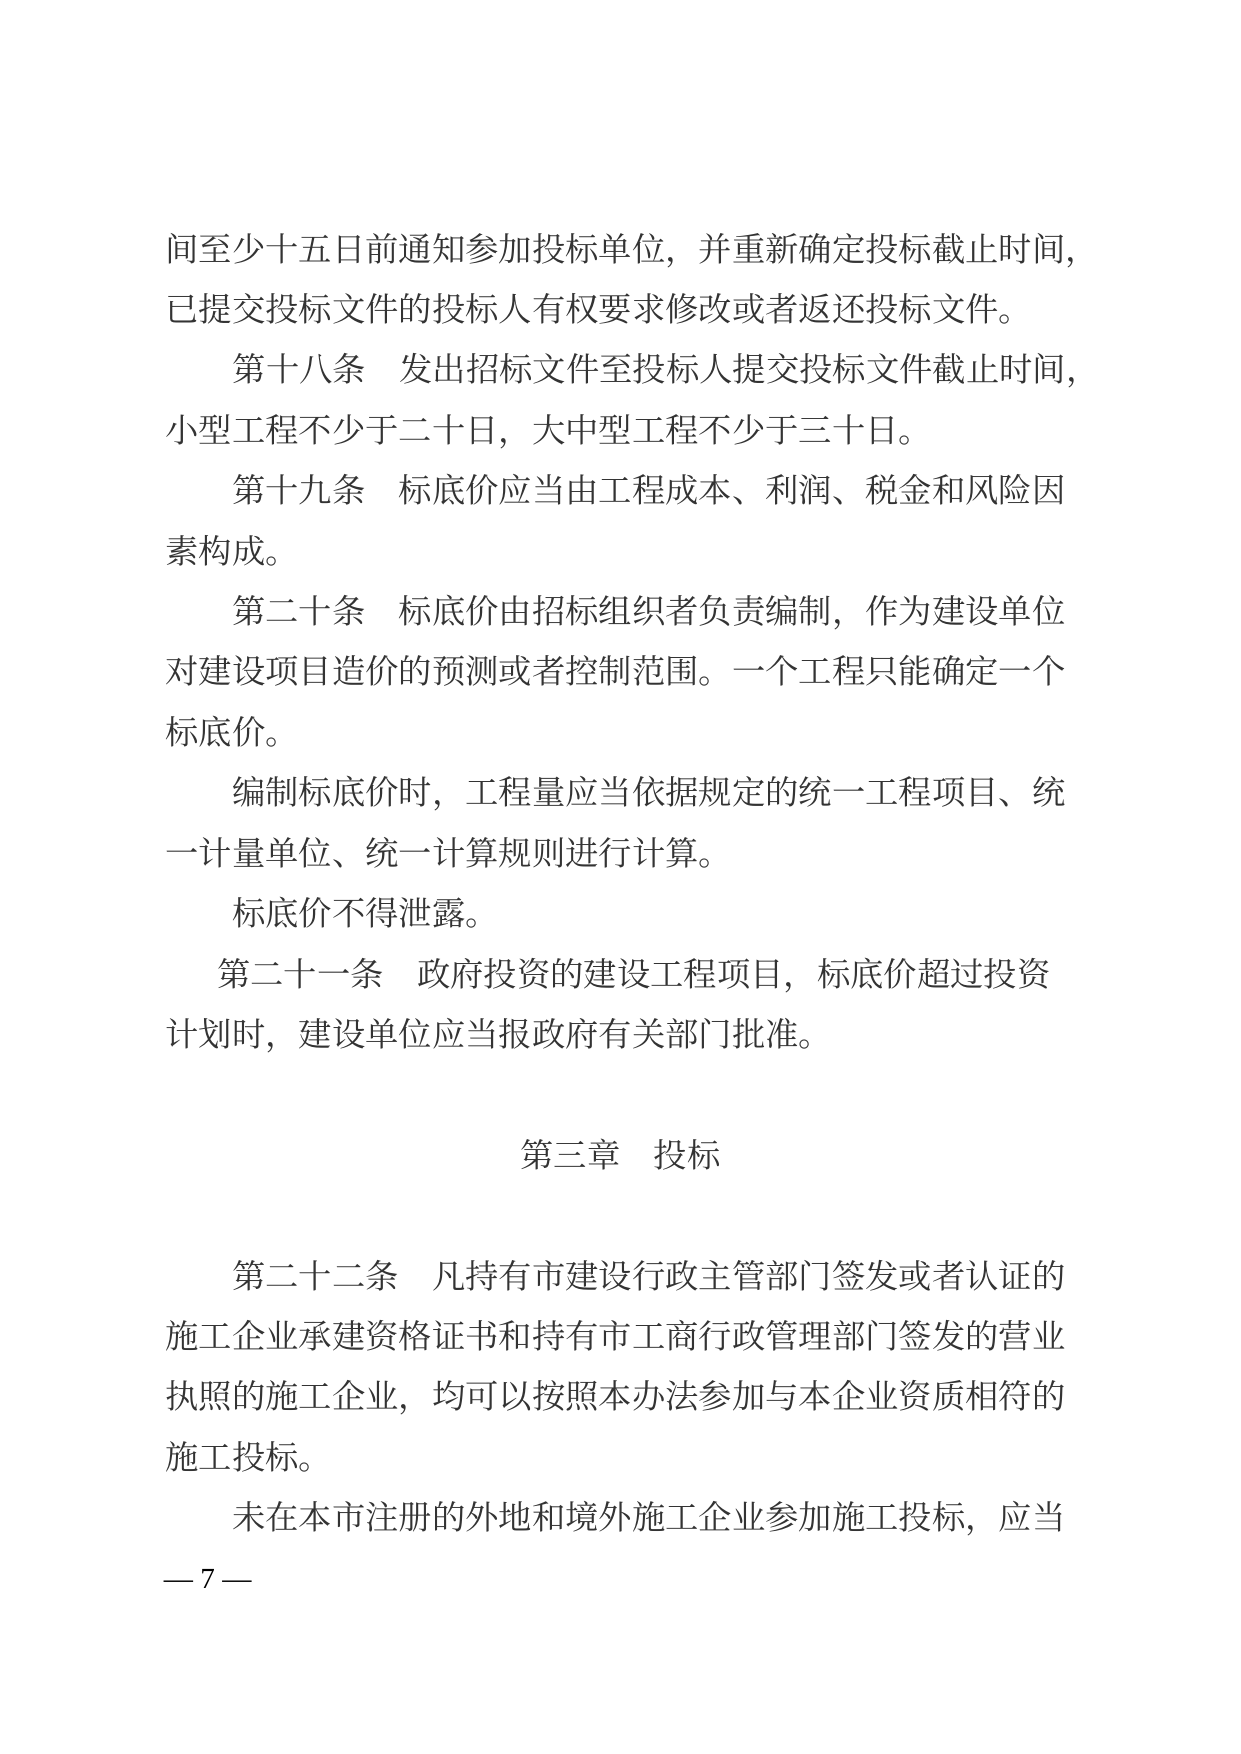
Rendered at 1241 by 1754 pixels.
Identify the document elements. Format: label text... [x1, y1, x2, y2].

text 第三章 投标 [165, 1119, 1075, 1179]
text 编制标底价时，工程量应当依据规定的统一工程项目、统一计量单位、统一计算规则进行计算。 [165, 756, 1075, 877]
text 第十九条 标底价应当由工程成本、利润、税金和风险因素构成。 [165, 454, 1075, 575]
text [165, 1481, 1075, 1542]
text 第二十条 标底价由招标组织者负责编制，作为建设单位对建设项目造价的预测或者控制范围。一个工程只能确定一个标底价。 [165, 575, 1075, 756]
text 第二十一条 政府投资的建设工程项目，标底价超过投资计划时，建设单位应当报政府有关部门批准。 [165, 938, 1075, 1058]
text 标底价不得泄露。 [165, 877, 1075, 938]
text 第二十二条 凡持有市建设行政主管部门签发或者认证的施工企业承建资格证书和持有市工商行政管理部门签发的营业执照的施工企业，均可以按照本办法参加与本企业资质相符的施工投标。 [165, 1240, 1075, 1481]
text 第十八条 发出招标文件至投标人提交投标文件截止时间，小型工程不少于二十日，大中型工程不少于三十日。 [165, 333, 1075, 454]
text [165, 213, 1075, 333]
